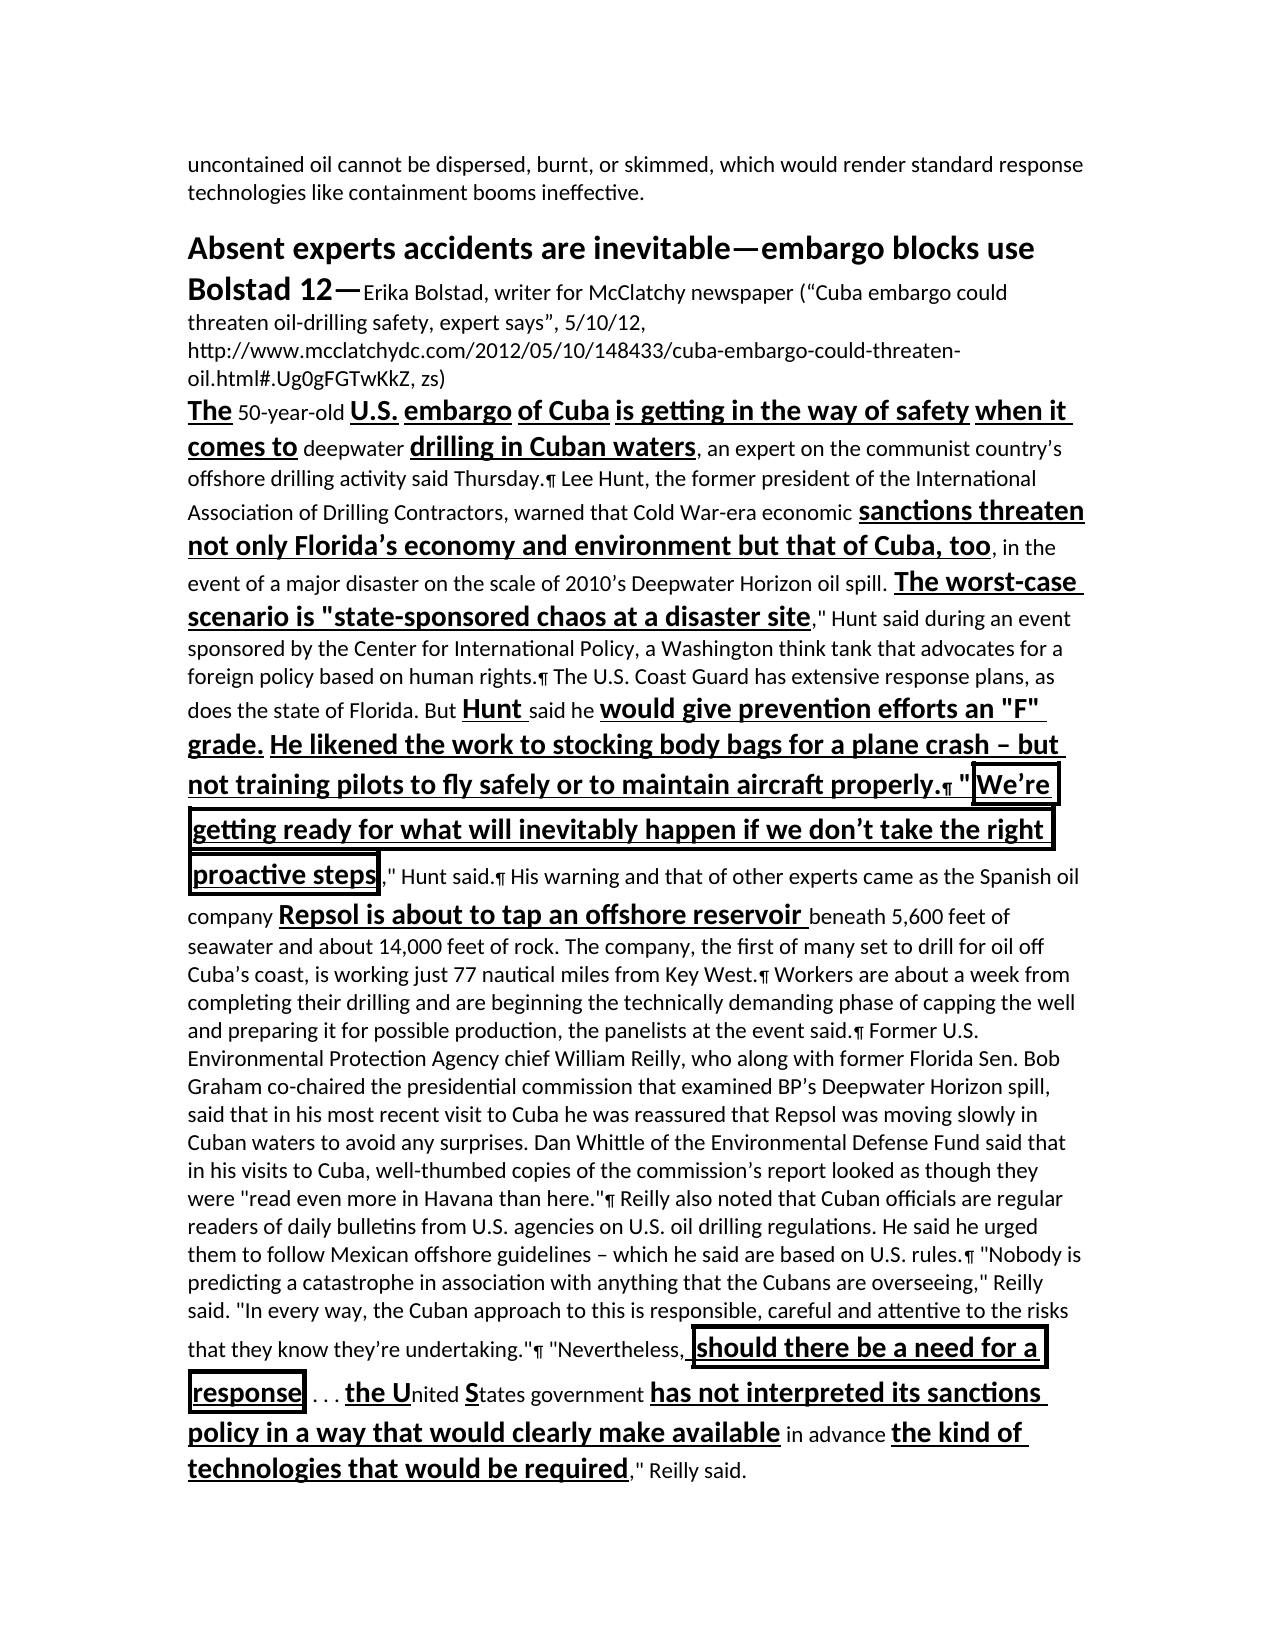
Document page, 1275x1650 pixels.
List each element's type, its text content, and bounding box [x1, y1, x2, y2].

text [187, 150, 1087, 206]
text The 50-year-old U.S. embargo of Cuba is getting in the way of safety when it comes to deepwater drilling in Cuban waters, an expert on the communist country’s offshore drilling activity said Thursday.¶ Lee Hunt, the former president of the International Association of Drilling Contractors, warned that Cold War-era economic sanctions threaten not only Florida’s economy and environment but that of Cuba, too, in the event of a major disaster on the scale of 2010’s Deepwater Horizon oil spill. The worst-case scenario is "state-sponsored chaos at a disaster site," Hunt said during an event sponsored by the Center for International Policy, a Washington think tank that advocates for a foreign policy based on human rights.¶ The U.S. Coast Guard has extensive response plans, as does the state of Florida. But Hunt said he would give prevention efforts an "F" grade. He likened the work to stocking body bags for a plane crash – but not training pilots to fly safely or to maintain aircraft properly.¶ "We’re getting ready for what will inevitably happen if we don’t take the right proactive steps," Hunt said.¶ His warning and that of other experts came as the Spanish oil company Repsol is about to tap an offshore reservoir beneath 5,600 feet of seawater and about 14,000 feet of rock. The company, the first of many set to drill for oil off Cuba’s coast, is working just 77 nautical miles from Key West.¶ Workers are about a week from completing their drilling and are beginning the technically demanding phase of capping the well and preparing it for possible production, the panelists at the event said.¶ Former U.S. Environmental Protection Agency chief William Reilly, who along with former Florida Sen. Bob Graham co-chaired the presidential commission that examined BP’s Deepwater Horizon spill, said that in his most recent visit to Cuba he was reassured that Repsol was moving slowly in Cuban waters to avoid any surprises. Dan Whittle of the Environmental Defense Fund said that in his visits to Cuba, well-thumbed copies of the commission’s report looked as though they were "read even more in Havana than here."¶ Reilly also noted that Cuban officials are regular readers of daily bulletins from U.S. agencies on U.S. oil drilling regulations. He said he urged them to follow Mexican offshore guidelines – which he said are based on U.S. rules.¶ "Nobody is predicting a catastrophe in association with anything that the Cubans are overseeing," Reilly said. "In every way, the Cuban approach to this is responsible, careful and attentive to the risks that they know they’re undertaking."¶ "Nevertheless, should there be a need for a response . . . the United States government has not interpreted its sanctions policy in a way that would clearly make available in advance the kind of technologies that would be required," Reilly said. [187, 392, 1087, 1486]
text Bolstad 12—Erika Bolstad, writer for McClatchy newspaper (“Cuba embargo could threaten oil-drilling safety, expert says”, 5/10/12, http://www.mcclatchydc.com/2012/05/10/148433/cuba-embargo-could-threaten-oil.html#.Ug0gFGTwKkZ, zs) [187, 268, 1087, 392]
subtitle Absent experts accidents are inevitable—embargo blocks use [187, 227, 1087, 268]
